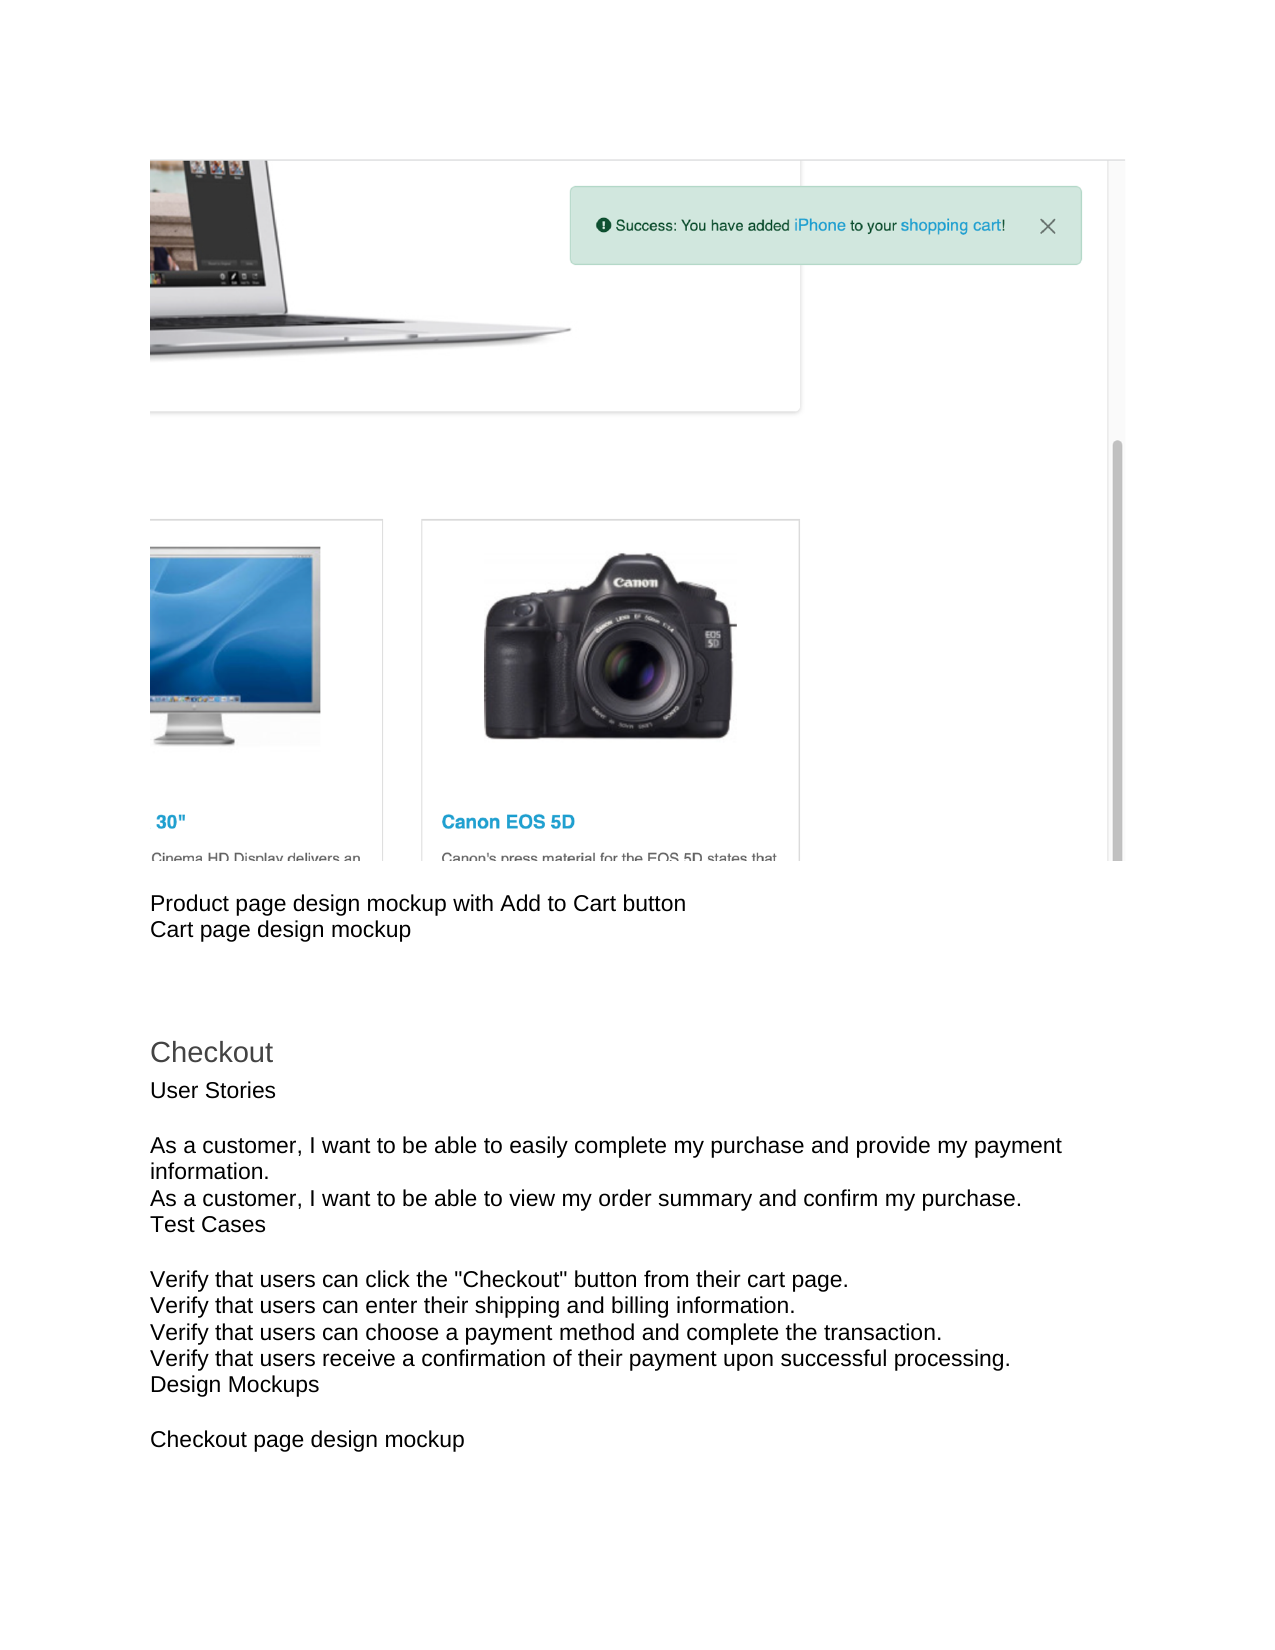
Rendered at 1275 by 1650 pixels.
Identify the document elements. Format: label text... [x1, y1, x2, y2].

text Verify that users can click the "Checkout" button from their cart page. [150, 1266, 1125, 1292]
text Verify that users can choose a payment method and complete the transaction. [150, 1319, 1125, 1345]
text Cart page design mockup [150, 916, 1125, 942]
text Design Mockups [150, 1371, 1125, 1398]
text As a customer, I want to be able to view my order summary and confirm my purchase. [150, 1184, 1125, 1211]
text Test Cases [150, 1211, 1125, 1237]
text Product page design mockup with Add to Cart button [150, 889, 1125, 916]
picture [150, 150, 1125, 861]
text As a customer, I want to be able to easily complete my purchase and provide my payment information. [150, 1132, 1125, 1184]
text Checkout page design mockup [150, 1426, 1125, 1453]
text Verify that users can enter their shipping and billing information. [150, 1292, 1125, 1319]
text Verify that users receive a confirmation of their payment upon successful processing. [150, 1345, 1125, 1371]
text Checkout [150, 1035, 1125, 1068]
text User Stories [150, 1077, 1125, 1103]
